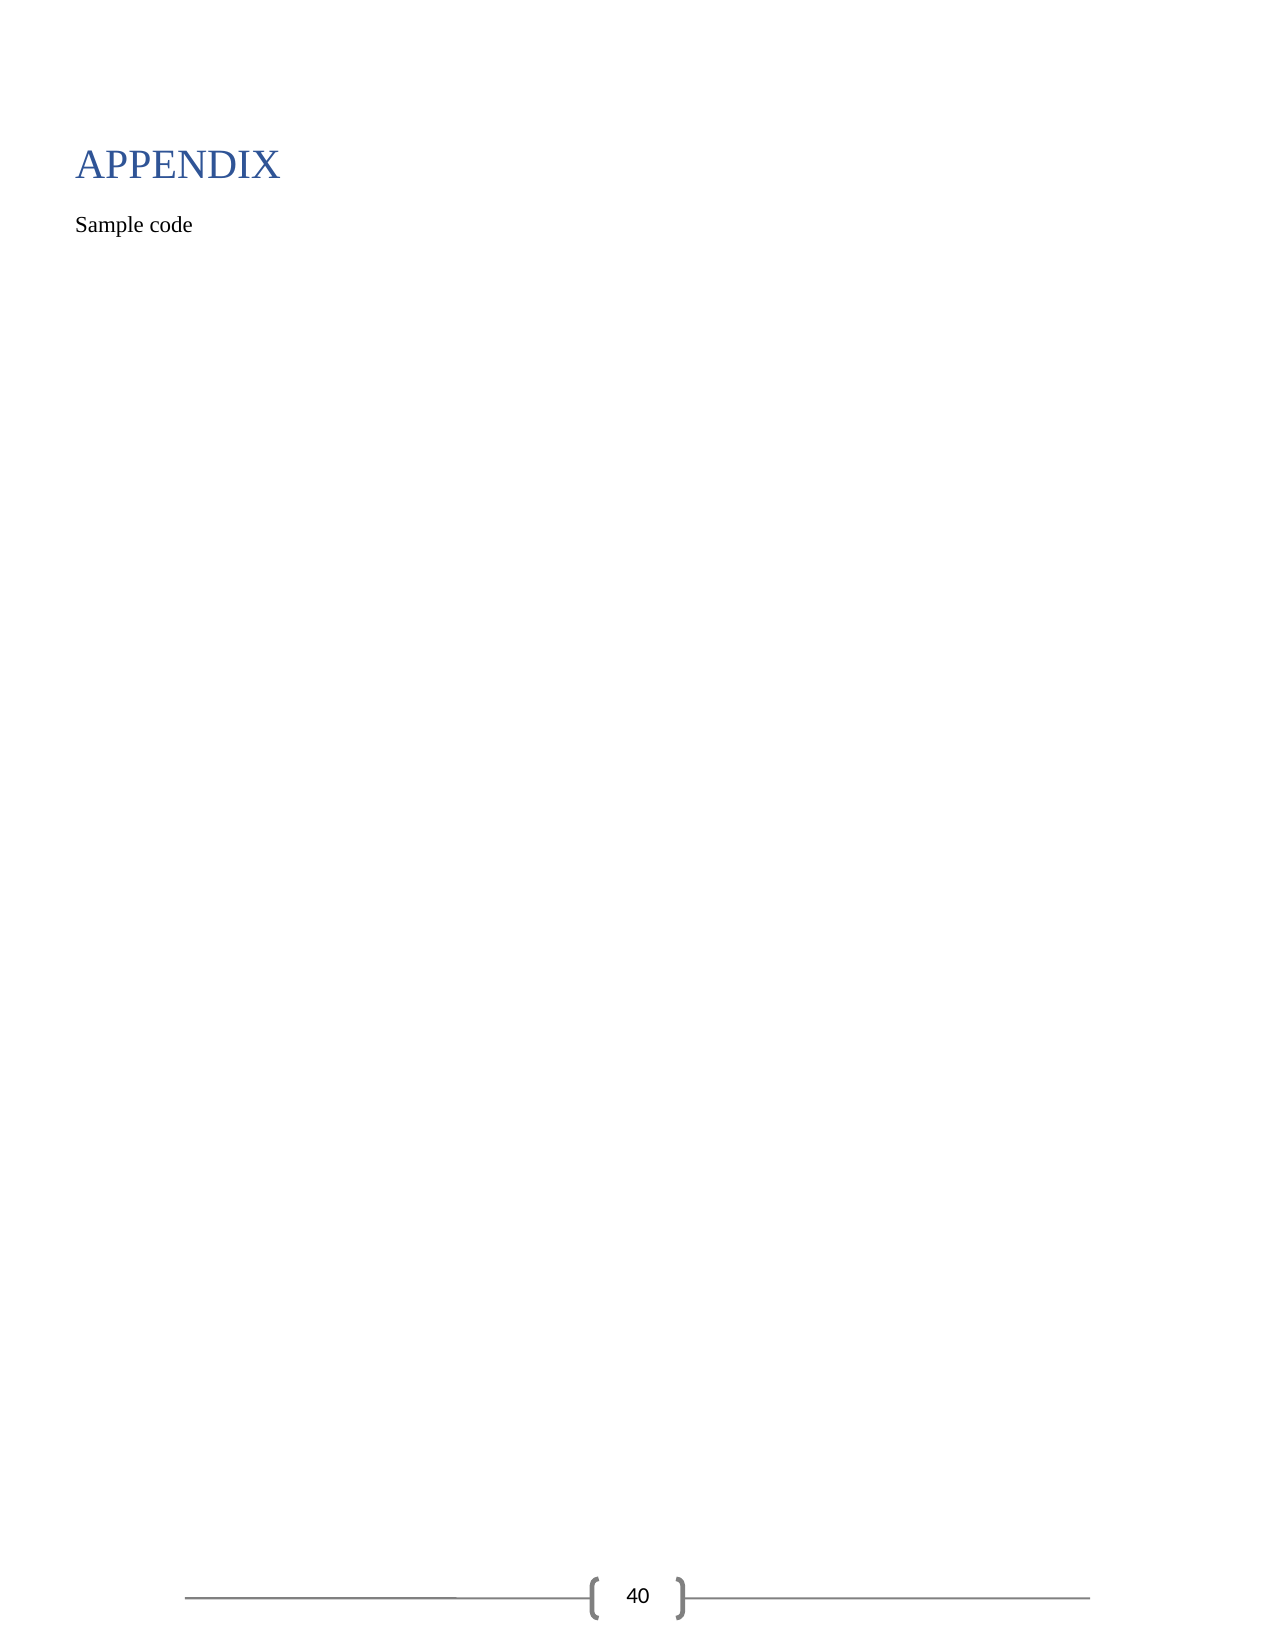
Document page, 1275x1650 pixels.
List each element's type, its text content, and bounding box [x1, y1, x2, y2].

subtitle APPENDIX [75, 139, 1200, 187]
text Sample code [75, 211, 1200, 238]
